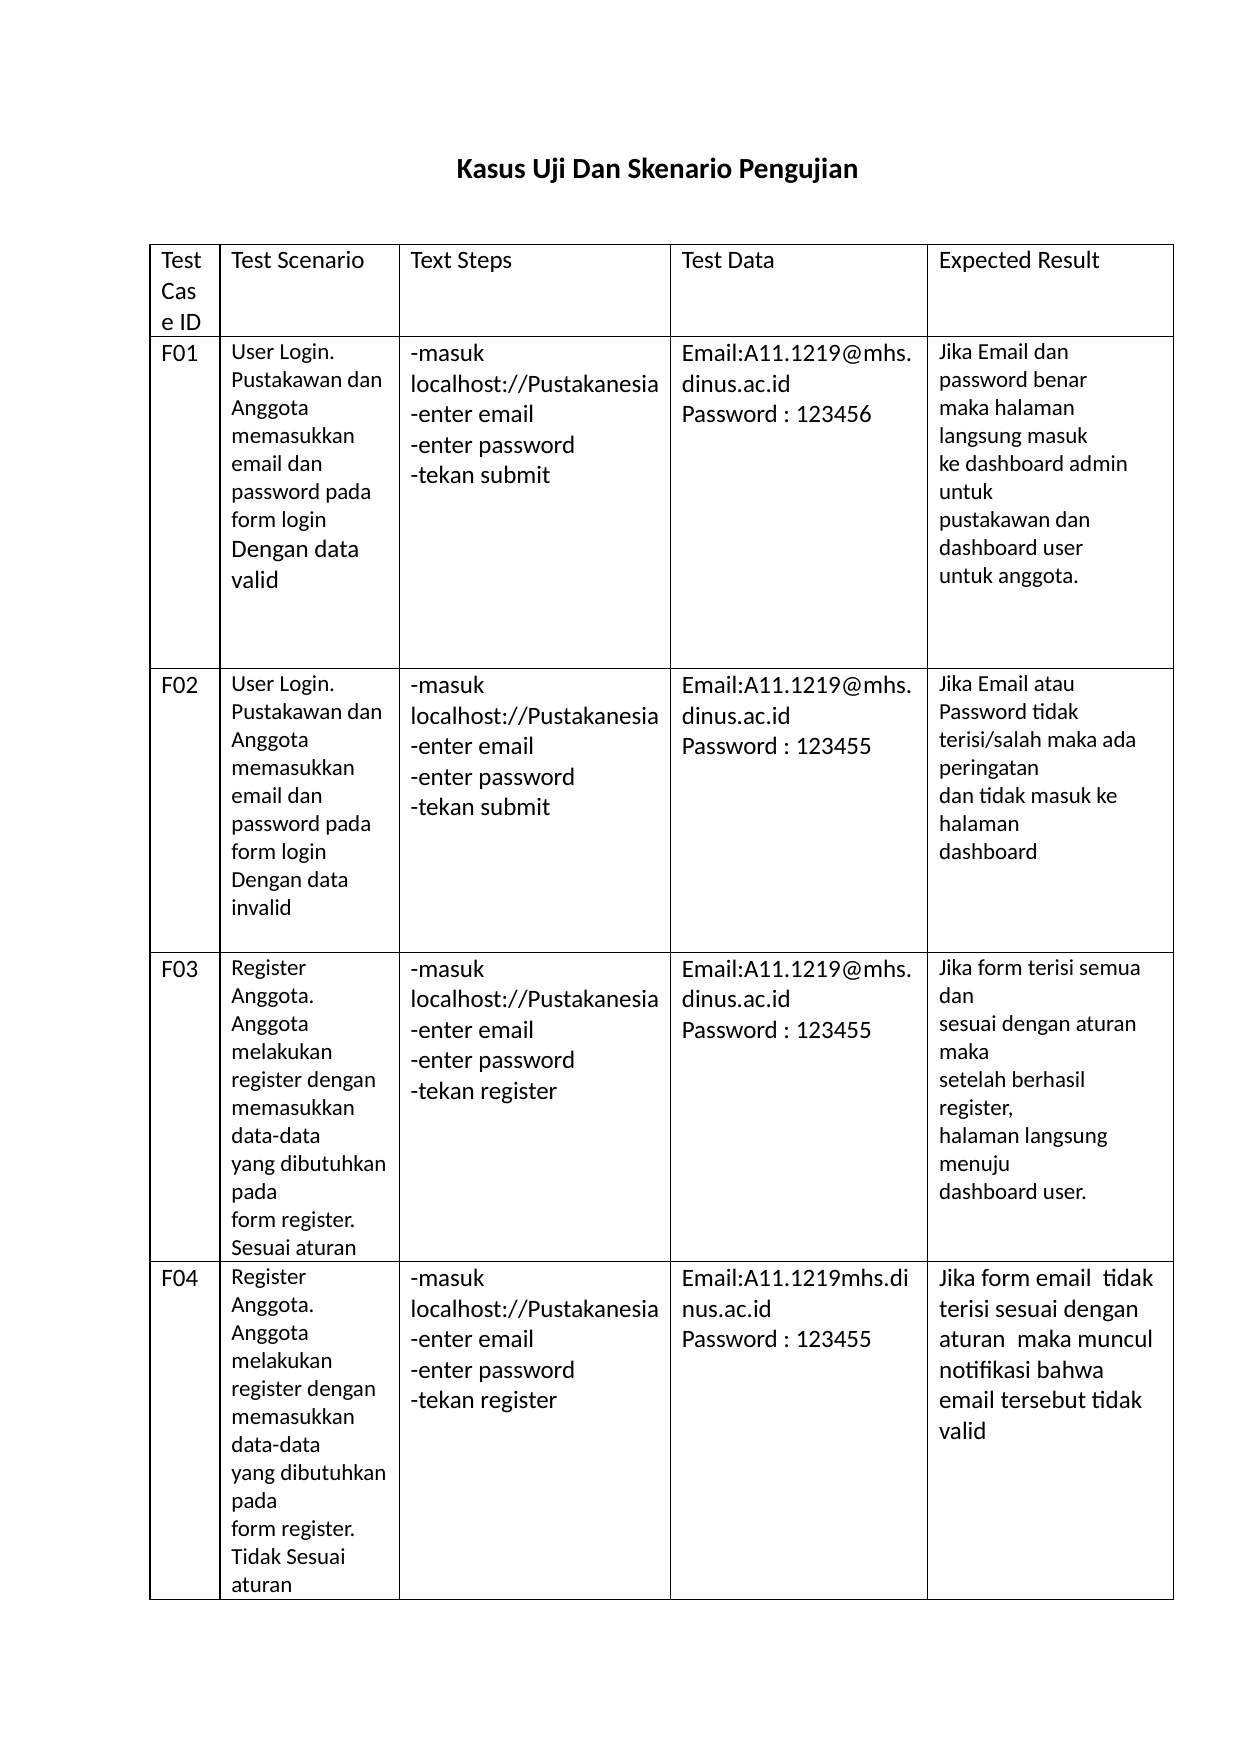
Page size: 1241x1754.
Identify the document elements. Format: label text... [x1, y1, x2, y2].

table_cell Email:A11.1219@mhs.dinus.ac.id Password : 123455 [671, 669, 927, 952]
table_header Test Scenario [221, 245, 399, 336]
table_cell Register Anggota. Anggota melakukan register dengan memasukkan data-data yang dibutuhkan pada form register. Tidak Sesuai aturan [221, 1262, 399, 1598]
table_cell F01 [151, 337, 219, 668]
table_cell Jika form email tidak terisi sesuai dengan aturan maka muncul notifikasi bahwa email tersebut tidak valid [928, 1262, 1173, 1598]
table_cell F04 [151, 1262, 219, 1598]
table_cell -masuk localhost://Pustakanesia -enter email -enter password -tekan submit [400, 669, 670, 952]
table_header Test Case ID [151, 245, 219, 336]
table_cell Jika form terisi semua dan sesuai dengan aturan maka setelah berhasil register, halaman langsung menuju dashboard user. [928, 953, 1173, 1261]
table_header Text Steps [400, 245, 670, 336]
table_cell Email:A11.1219mhs.dinus.ac.id Password : 123455 [671, 1262, 927, 1598]
table_cell Email:A11.1219@mhs.dinus.ac.id Password : 123456 [671, 337, 927, 668]
table_cell F03 [151, 953, 219, 1261]
table_cell F02 [151, 669, 219, 952]
table_cell User Login. Pustakawan dan Anggota memasukkan email dan password pada form login Dengan data invalid [221, 669, 399, 952]
list Kasus Uji Dan Skenario Pengujian [225, 150, 1090, 186]
table_header Test Data [671, 245, 927, 336]
table_header Expected Result [928, 245, 1173, 336]
table_cell Jika Email dan password benar maka halaman langsung masuk ke dashboard admin untuk pustakawan dan dashboard user untuk anggota. [928, 337, 1173, 668]
table_cell Jika Email atau Password tidak terisi/salah maka ada peringatan dan tidak masuk ke halaman dashboard [928, 669, 1173, 952]
table_cell Register Anggota. Anggota melakukan register dengan memasukkan data-data yang dibutuhkan pada form register. Sesuai aturan [221, 953, 399, 1261]
table_cell -masuk localhost://Pustakanesia -enter email -enter password -tekan register [400, 953, 670, 1261]
table_cell User Login. Pustakawan dan Anggota memasukkan email dan password pada form login Dengan data valid [221, 337, 399, 668]
table_cell -masuk localhost://Pustakanesia -enter email -enter password -tekan register [400, 1262, 670, 1598]
table_cell Email:A11.1219@mhs.dinus.ac.id Password : 123455 [671, 953, 927, 1261]
table_cell -masuk localhost://Pustakanesia -enter email -enter password -tekan submit [400, 337, 670, 668]
